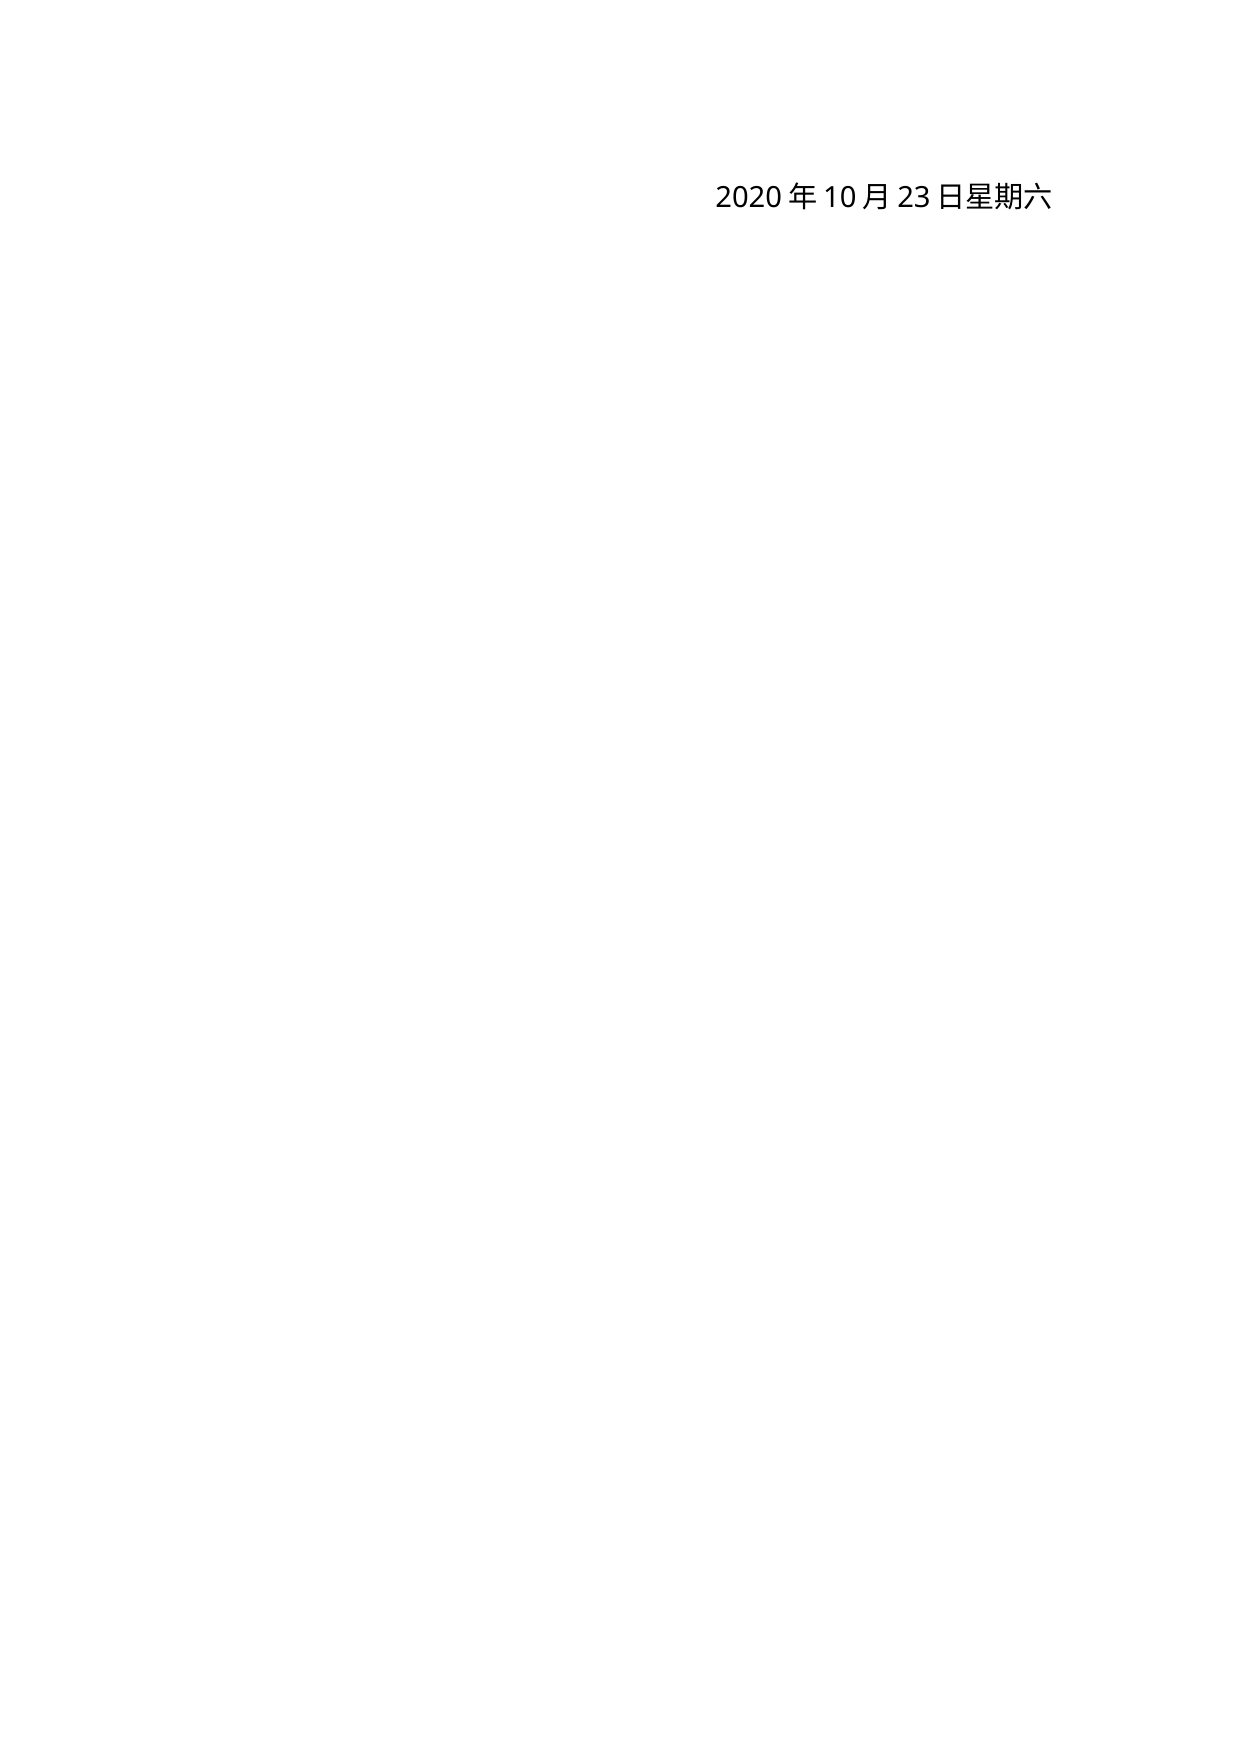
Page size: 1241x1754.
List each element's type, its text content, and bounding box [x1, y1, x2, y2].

text 2020年10月23日星期六 [187, 162, 1053, 227]
